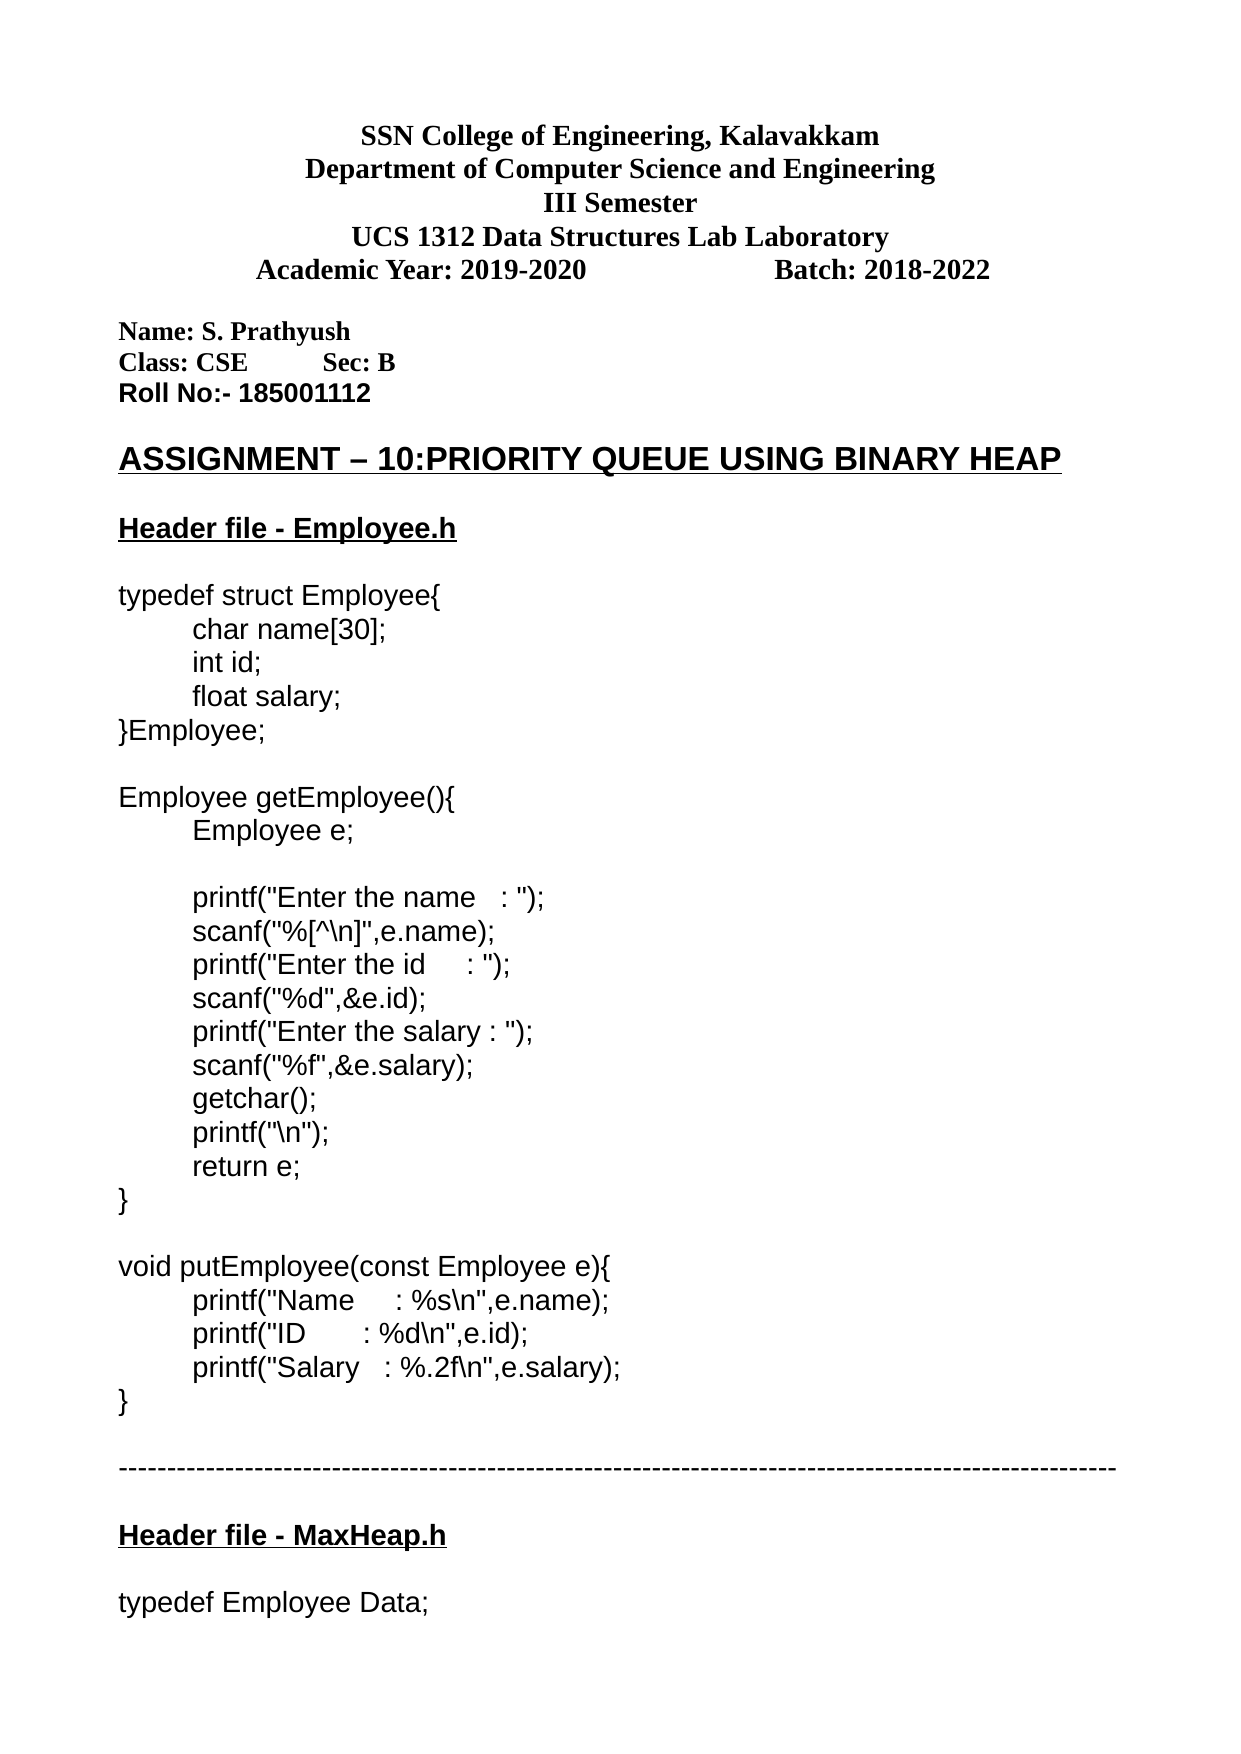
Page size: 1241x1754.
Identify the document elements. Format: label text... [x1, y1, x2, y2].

text Name: S. Prathyush [118, 314, 1122, 346]
text void putEmployee(const Employee e){ [118, 1249, 1122, 1283]
text Employee getEmployee(){ [118, 779, 1122, 813]
text Class: CSE Sec: B [118, 346, 1122, 377]
text scanf("%f",&e.salary); [118, 1048, 1122, 1081]
text char name[30]; [118, 612, 1122, 645]
text }Employee; [118, 712, 1122, 746]
text ASSIGNMENT – 10:PRIORITY QUEUE USING BINARY HEAP [118, 439, 1122, 478]
text } [118, 1383, 1122, 1417]
text printf("Enter the name : "); [118, 880, 1122, 914]
text float salary; [118, 679, 1122, 712]
text printf("Salary : %.2f\n",e.salary); [118, 1350, 1122, 1383]
text return e; [118, 1148, 1122, 1182]
text SSN College of Engineering, Kalavakkam [118, 118, 1122, 152]
text typedef struct Employee{ [118, 578, 1122, 612]
text UCS 1312 Data Structures Lab Laboratory [118, 219, 1122, 252]
text Academic Year: 2019-2020 Batch: 2018-2022 [118, 252, 1122, 286]
text ------------------------------------------------------------------------------------------------------- [118, 1450, 1122, 1484]
text getchar(); [118, 1081, 1122, 1115]
text Department of Computer Science and Engineering [118, 152, 1122, 185]
text Header file - MaxHeap.h [118, 1517, 1122, 1551]
text printf("Enter the id : "); [118, 947, 1122, 981]
text int id; [118, 645, 1122, 679]
text Roll No:- 185001112 [118, 377, 1122, 408]
text } [118, 1182, 1122, 1216]
text III Semester [118, 185, 1122, 219]
text typedef Employee Data; [118, 1584, 1122, 1618]
text Header file - Employee.h [118, 511, 1122, 545]
text scanf("%d",&e.id); [118, 981, 1122, 1014]
text printf("\n"); [118, 1115, 1122, 1148]
text printf("Name : %s\n",e.name); [118, 1283, 1122, 1316]
text Employee e; [118, 813, 1122, 847]
text printf("ID : %d\n",e.id); [118, 1316, 1122, 1350]
text scanf("%[^\n]",e.name); [118, 914, 1122, 947]
text printf("Enter the salary : "); [118, 1014, 1122, 1048]
